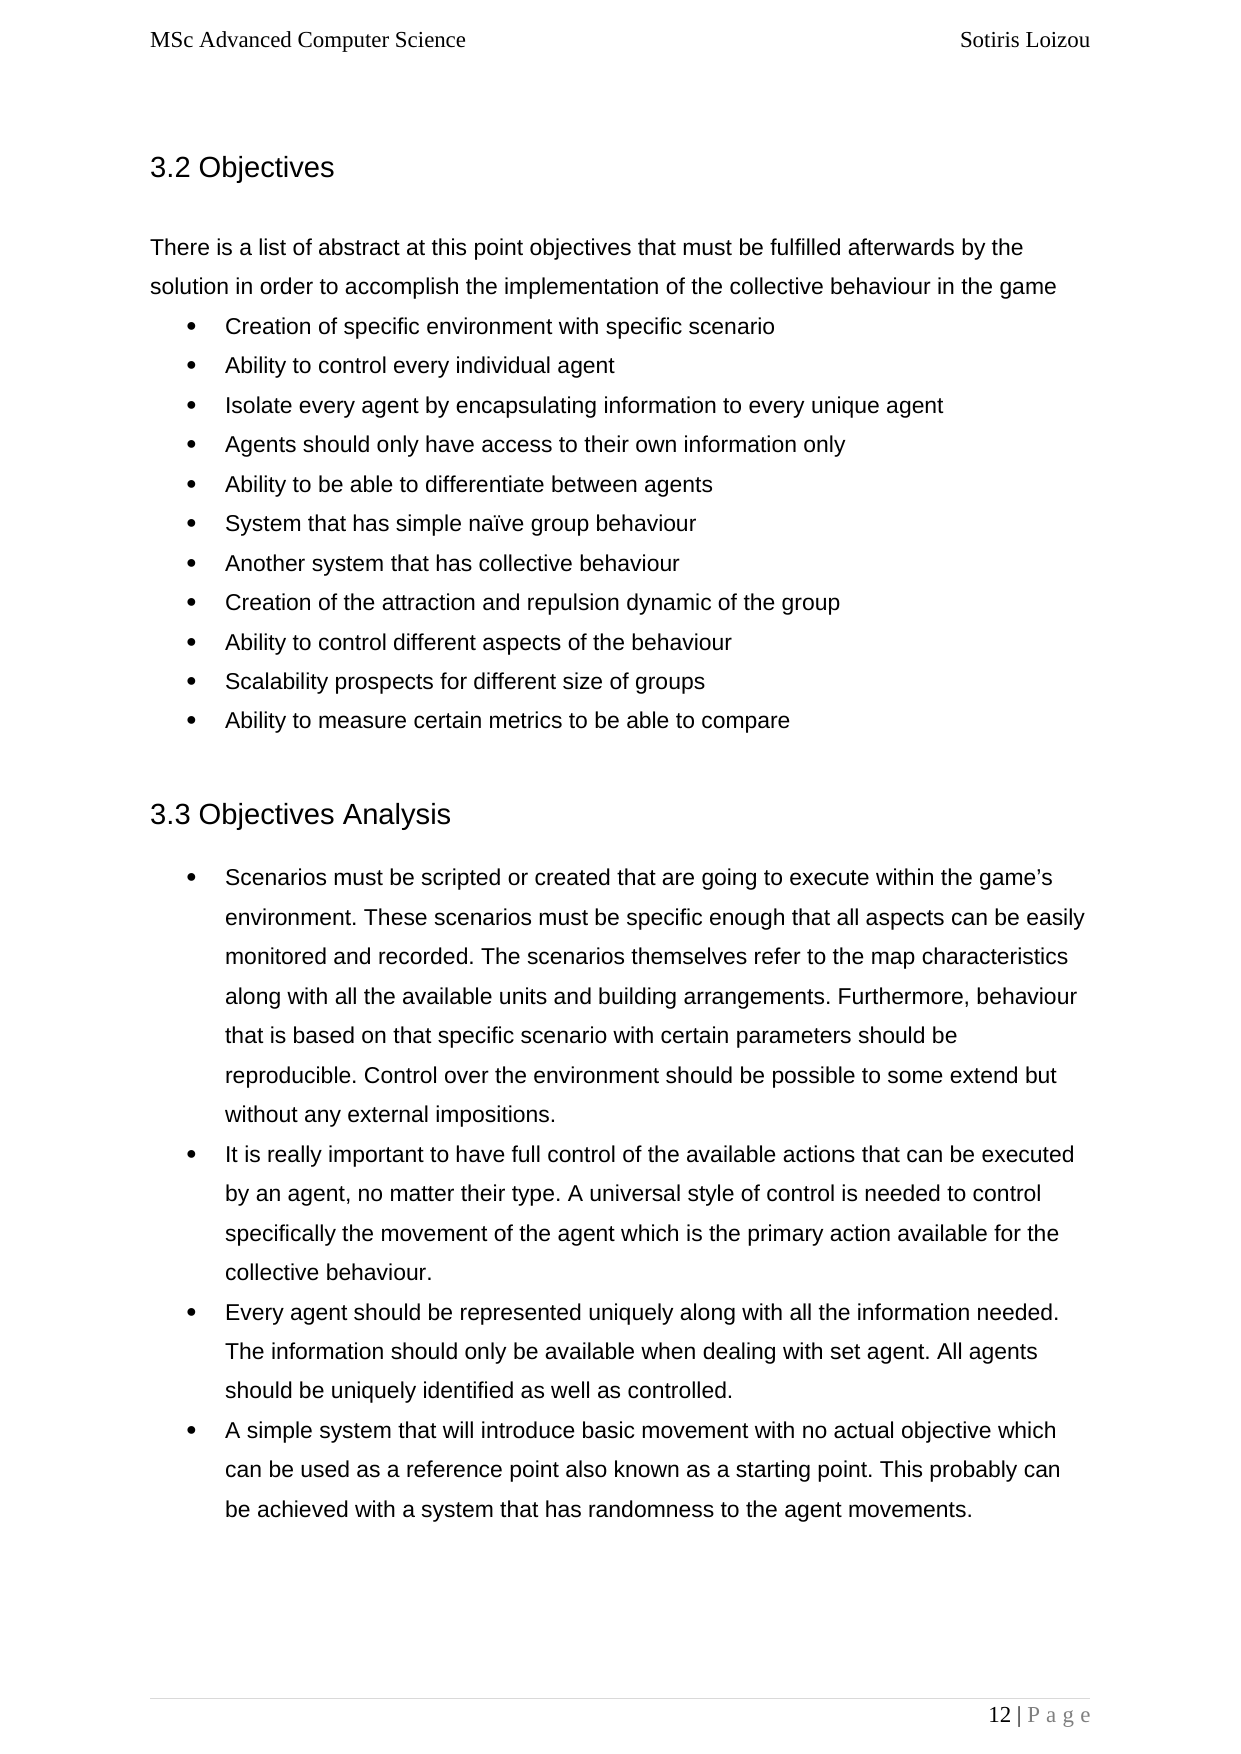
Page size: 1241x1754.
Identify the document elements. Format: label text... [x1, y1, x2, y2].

text 3.2 Objectives [150, 150, 1090, 183]
list Ability to measure certain metrics to be able to compare [187, 707, 1090, 734]
list It is really important to have full control of the available actions that can be executed by an agent, no matter their type. A universal style of control is needed to control specifically the movement of the agent which is the primary action available for the collective behaviour. [187, 1141, 1090, 1285]
list Another system that has collective behaviour [187, 549, 1090, 576]
list A simple system that will introduce basic movement with no actual objective which can be used as a reference point also known as a starting point. This probably can be achieved with a system that has randomness to the agent movements. [187, 1417, 1090, 1522]
list Every agent should be represented uniquely along with all the information needed. The information should only be available when dealing with set agent. All agents should be uniquely identified as well as controlled. [187, 1298, 1090, 1404]
list Scenarios must be scripted or created that are going to execute within the game’s environment. These scenarios must be specific enough that all aspects can be easily monitored and recorded. The scenarios themselves refer to the map characteristics along with all the available units and building arrangements. Furthermore, behaviour that is based on that specific scenario with certain parameters should be reproducible. Control over the environment should be possible to some extend but without any external impositions. [187, 864, 1090, 1127]
text There is a list of abstract at this point objectives that must be fulfilled afterwards by the solution in order to accomplish the implementation of the collective behaviour in the game [150, 234, 1090, 299]
list Ability to control different aspects of the behaviour [187, 628, 1090, 655]
text 3.3 Objectives Analysis [150, 797, 1090, 831]
list Creation of specific environment with specific scenario [187, 313, 1090, 339]
list Ability to be able to differentiate between agents [187, 471, 1090, 497]
list System that has simple naïve group behaviour [187, 510, 1090, 536]
list Ability to control every individual agent [187, 352, 1090, 378]
list Creation of the attraction and repulsion dynamic of the group [187, 589, 1090, 615]
list Isolate every agent by encapsulating information to every unique agent [187, 392, 1090, 418]
list Scalability prospects for different size of groups [187, 668, 1090, 694]
list Agents should only have access to their own information only [187, 431, 1090, 457]
